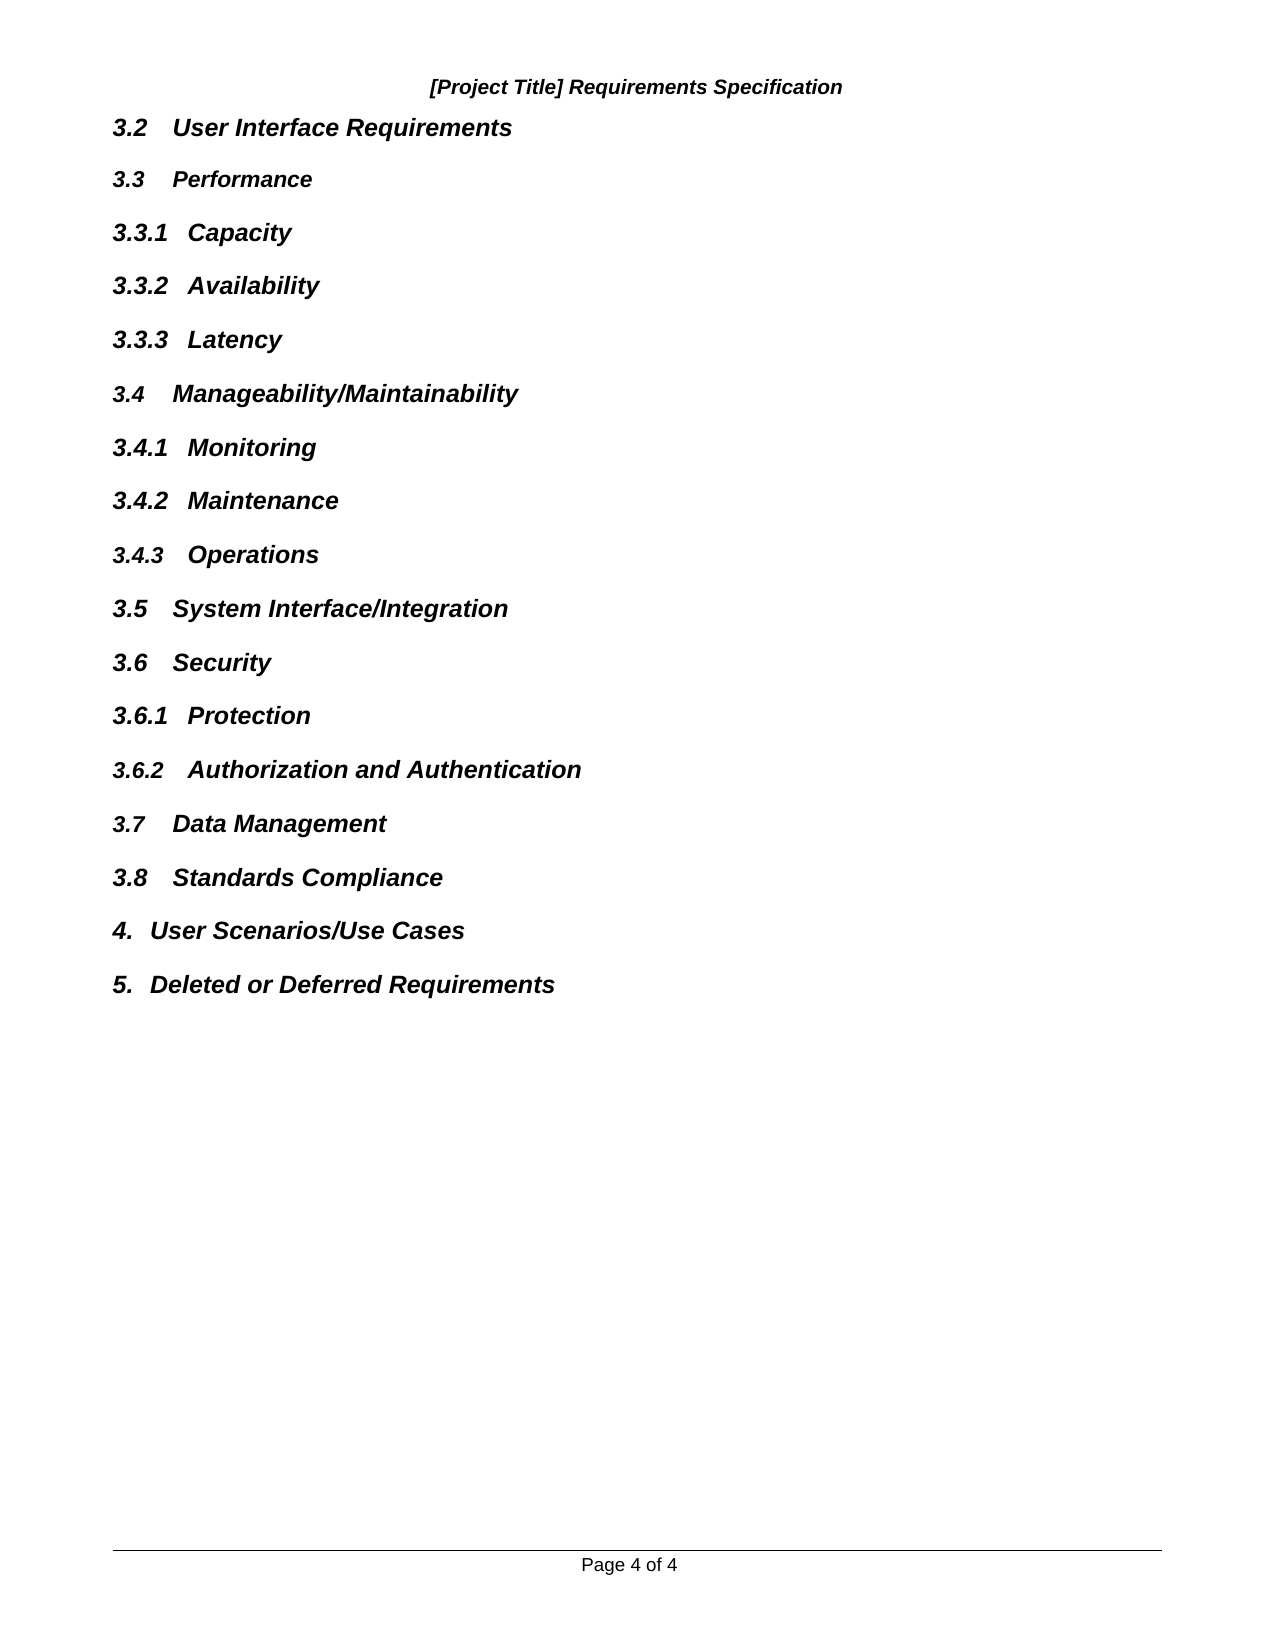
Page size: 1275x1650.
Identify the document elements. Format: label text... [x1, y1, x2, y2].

subtitle Manageability/Maintainability [112, 379, 1162, 408]
subtitle System Interface/Integration [112, 594, 1162, 623]
subtitle Performance [112, 166, 1162, 193]
subtitle Monitoring [112, 433, 1162, 461]
subtitle User Scenarios/Use Cases [112, 916, 1162, 945]
subtitle Security [112, 648, 1162, 676]
subtitle Standards Compliance [112, 863, 1162, 891]
subtitle Availability [112, 271, 1162, 300]
subtitle Authorization and Authentication [112, 755, 1162, 784]
subtitle Latency [112, 325, 1162, 354]
subtitle Deleted or Deferred Requirements [112, 970, 1162, 999]
subtitle Capacity [112, 218, 1162, 246]
subtitle Data Management [112, 809, 1162, 838]
subtitle User Interface Requirements [112, 112, 1162, 141]
subtitle Maintenance [112, 486, 1162, 515]
subtitle Operations [112, 540, 1162, 569]
subtitle Protection [112, 701, 1162, 730]
